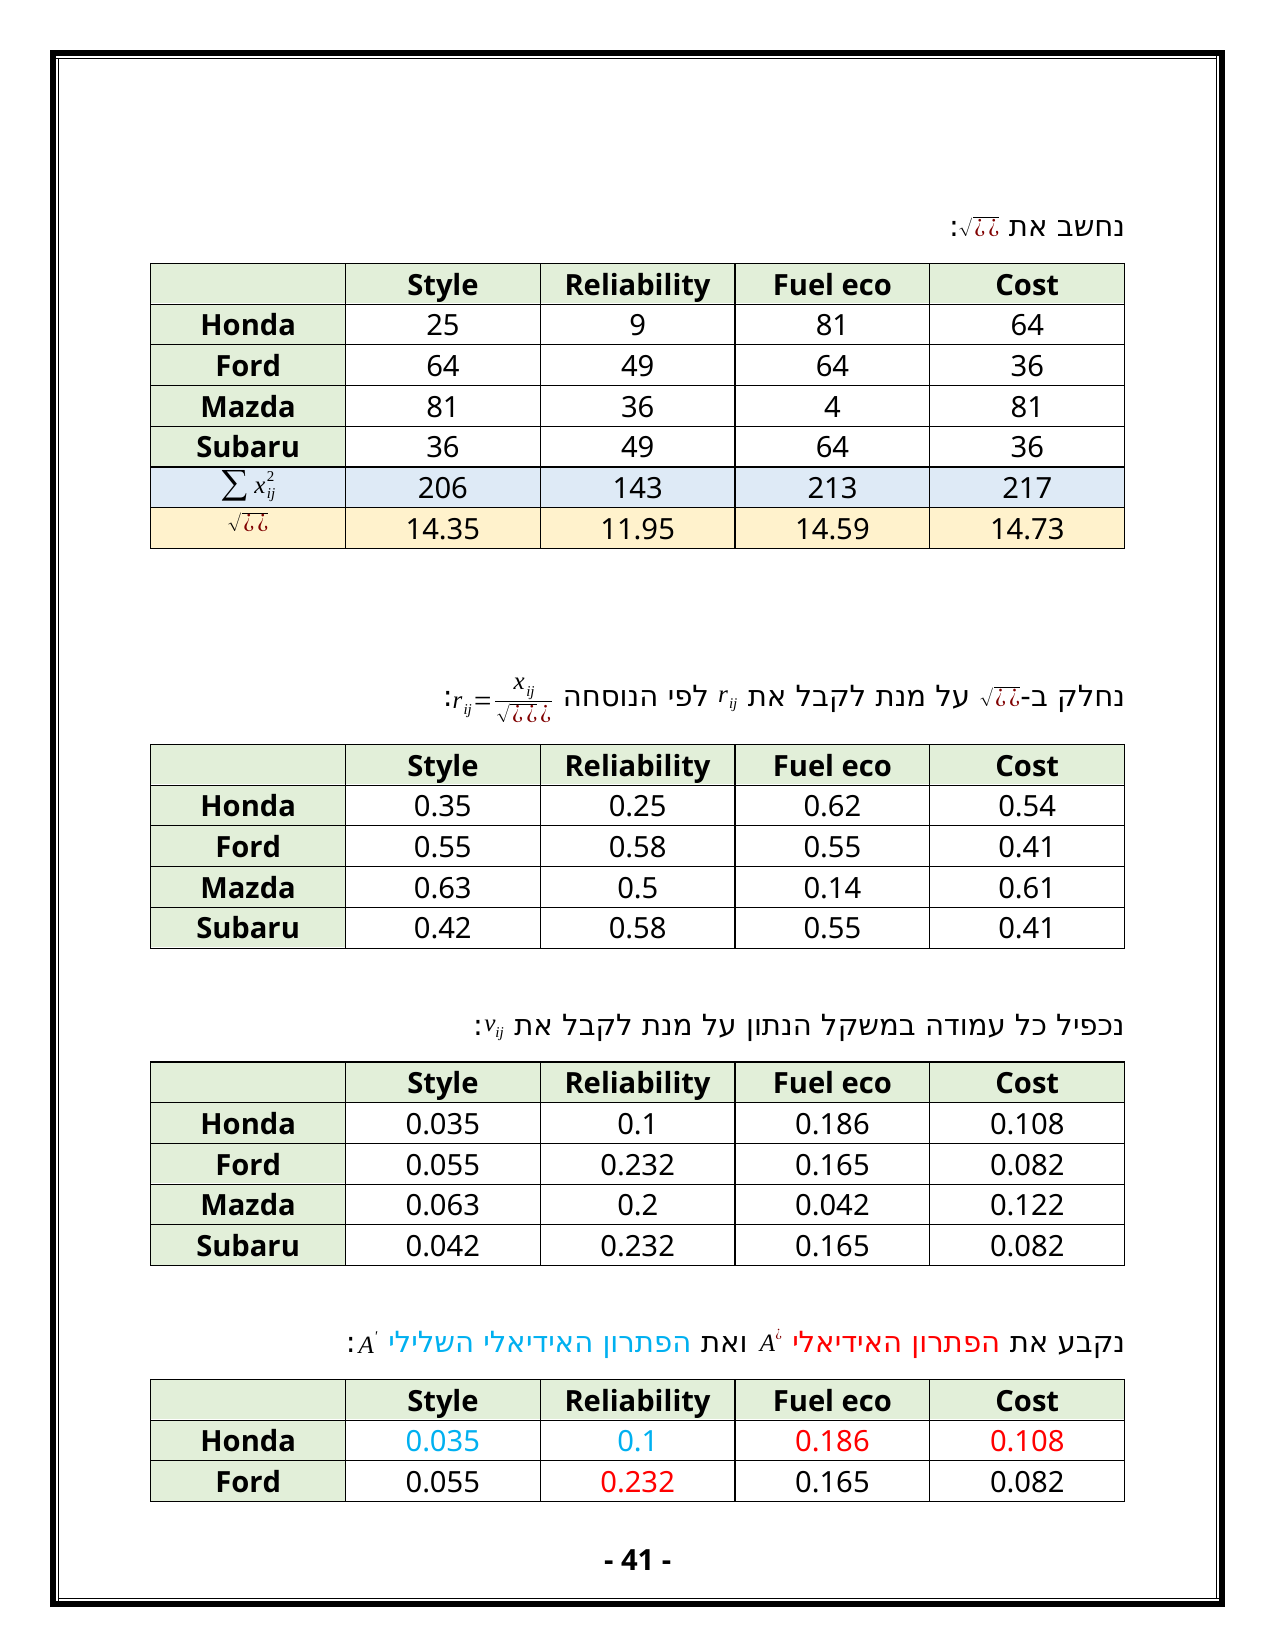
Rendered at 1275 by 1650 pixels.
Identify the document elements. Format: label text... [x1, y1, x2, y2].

table_cell Ford [151, 1461, 345, 1501]
table_cell 81 [930, 386, 1124, 426]
table_cell 9 [541, 305, 734, 344]
table_cell 25 [346, 305, 540, 344]
table_cell 0.042 [736, 1185, 929, 1224]
table_cell 0.1 [541, 1421, 734, 1460]
table_cell Honda [151, 1103, 345, 1143]
table_cell 0.108 [930, 1421, 1124, 1460]
table_cell 0.035 [346, 1421, 540, 1460]
table_cell 0.165 [736, 1225, 929, 1265]
table_cell 0.055 [346, 1461, 540, 1501]
table_header Fuel eco [736, 745, 929, 784]
table_cell 64 [736, 427, 929, 466]
table_header Fuel eco [736, 1063, 929, 1102]
table_cell Mazda [151, 386, 345, 426]
table_header Fuel eco [736, 1380, 929, 1419]
table_cell 0.108 [930, 1103, 1124, 1143]
table_cell 4 [736, 386, 929, 426]
table_cell 0.082 [930, 1144, 1124, 1183]
table_cell 36 [930, 345, 1124, 385]
table_cell 0.25 [541, 786, 734, 825]
table_cell 11.95 [541, 508, 734, 548]
table_header Fuel eco [736, 264, 929, 303]
table_cell 0.232 [541, 1225, 734, 1265]
table_cell 36 [346, 427, 540, 466]
table_cell 0.035 [346, 1103, 540, 1143]
table_cell 14.35 [346, 508, 540, 548]
table_cell 64 [736, 345, 929, 385]
table_cell 0.082 [930, 1461, 1124, 1501]
table_cell 0.042 [346, 1225, 540, 1265]
table_cell Honda [151, 1421, 345, 1460]
table_cell Subaru [151, 908, 345, 947]
table_cell 213 [736, 468, 929, 507]
table_header Style [346, 1063, 540, 1102]
table_cell Honda [151, 786, 345, 825]
table_header [151, 1063, 345, 1102]
text נחשב את : [150, 209, 1125, 243]
table_cell [151, 508, 345, 548]
table_header Cost [930, 1063, 1124, 1102]
table_header Reliability [541, 1063, 734, 1102]
table_cell 36 [930, 427, 1124, 466]
table_cell 81 [736, 305, 929, 344]
table_cell 0.2 [541, 1185, 734, 1224]
text נחלק ב- על מנת לקבל את לפי הנוסחה : [150, 668, 1125, 724]
table_cell 0.41 [930, 826, 1124, 866]
table_header [151, 1380, 345, 1419]
table_cell 0.055 [346, 1144, 540, 1183]
table_cell 14.73 [930, 508, 1124, 548]
table_cell 0.232 [541, 1461, 734, 1501]
table_header Reliability [541, 264, 734, 303]
table_cell 0.63 [346, 867, 540, 907]
table_cell 0.55 [736, 908, 929, 947]
table_cell 143 [541, 468, 734, 507]
table_cell [151, 468, 345, 507]
table_cell 217 [930, 468, 1124, 507]
table_header Cost [930, 745, 1124, 784]
table_header Style [346, 1380, 540, 1419]
table_cell 14.59 [736, 508, 929, 548]
table_header [151, 264, 345, 303]
table_header Cost [930, 264, 1124, 303]
table_cell 0.58 [541, 908, 734, 947]
table_cell Subaru [151, 427, 345, 466]
table_cell 0.35 [346, 786, 540, 825]
table_cell 0.58 [541, 826, 734, 866]
table_cell Ford [151, 1144, 345, 1183]
table_cell 0.165 [736, 1461, 929, 1501]
table_cell Subaru [151, 1225, 345, 1265]
table_cell 0.41 [930, 908, 1124, 947]
table_cell Ford [151, 345, 345, 385]
table_header Style [346, 745, 540, 784]
table_cell 0.5 [541, 867, 734, 907]
table_cell Ford [151, 826, 345, 866]
table_cell 0.14 [736, 867, 929, 907]
table_cell 0.063 [346, 1185, 540, 1224]
text נקבע את הפתרון האידיאלי ואת הפתרון האידיאלי השלילי : [150, 1326, 1125, 1359]
table_cell 0.55 [736, 826, 929, 866]
table_cell 0.42 [346, 908, 540, 947]
table_cell 0.186 [736, 1421, 929, 1460]
table_cell 64 [346, 345, 540, 385]
table_cell 64 [930, 305, 1124, 344]
table_cell 49 [541, 345, 734, 385]
table_cell 0.54 [930, 786, 1124, 825]
table_cell 206 [346, 468, 540, 507]
table_cell 0.082 [930, 1225, 1124, 1265]
table_cell 0.232 [541, 1144, 734, 1183]
table_header Reliability [541, 745, 734, 784]
table_header [151, 745, 345, 784]
table_cell 36 [541, 386, 734, 426]
table_cell Mazda [151, 867, 345, 907]
table_cell 0.1 [541, 1103, 734, 1143]
table_cell 0.61 [930, 867, 1124, 907]
table_cell 0.122 [930, 1185, 1124, 1224]
table_cell Honda [151, 305, 345, 344]
table_cell 81 [346, 386, 540, 426]
table_cell 0.186 [736, 1103, 929, 1143]
text נכפיל כל עמודה במשקל הנתון על מנת לקבל את : [150, 1008, 1125, 1042]
table_header Reliability [541, 1380, 734, 1419]
table_cell 0.55 [346, 826, 540, 866]
table_header Style [346, 264, 540, 303]
table_cell Mazda [151, 1185, 345, 1224]
table_cell 0.62 [736, 786, 929, 825]
table_header Cost [930, 1380, 1124, 1419]
table_cell 49 [541, 427, 734, 466]
table_cell 0.165 [736, 1144, 929, 1183]
